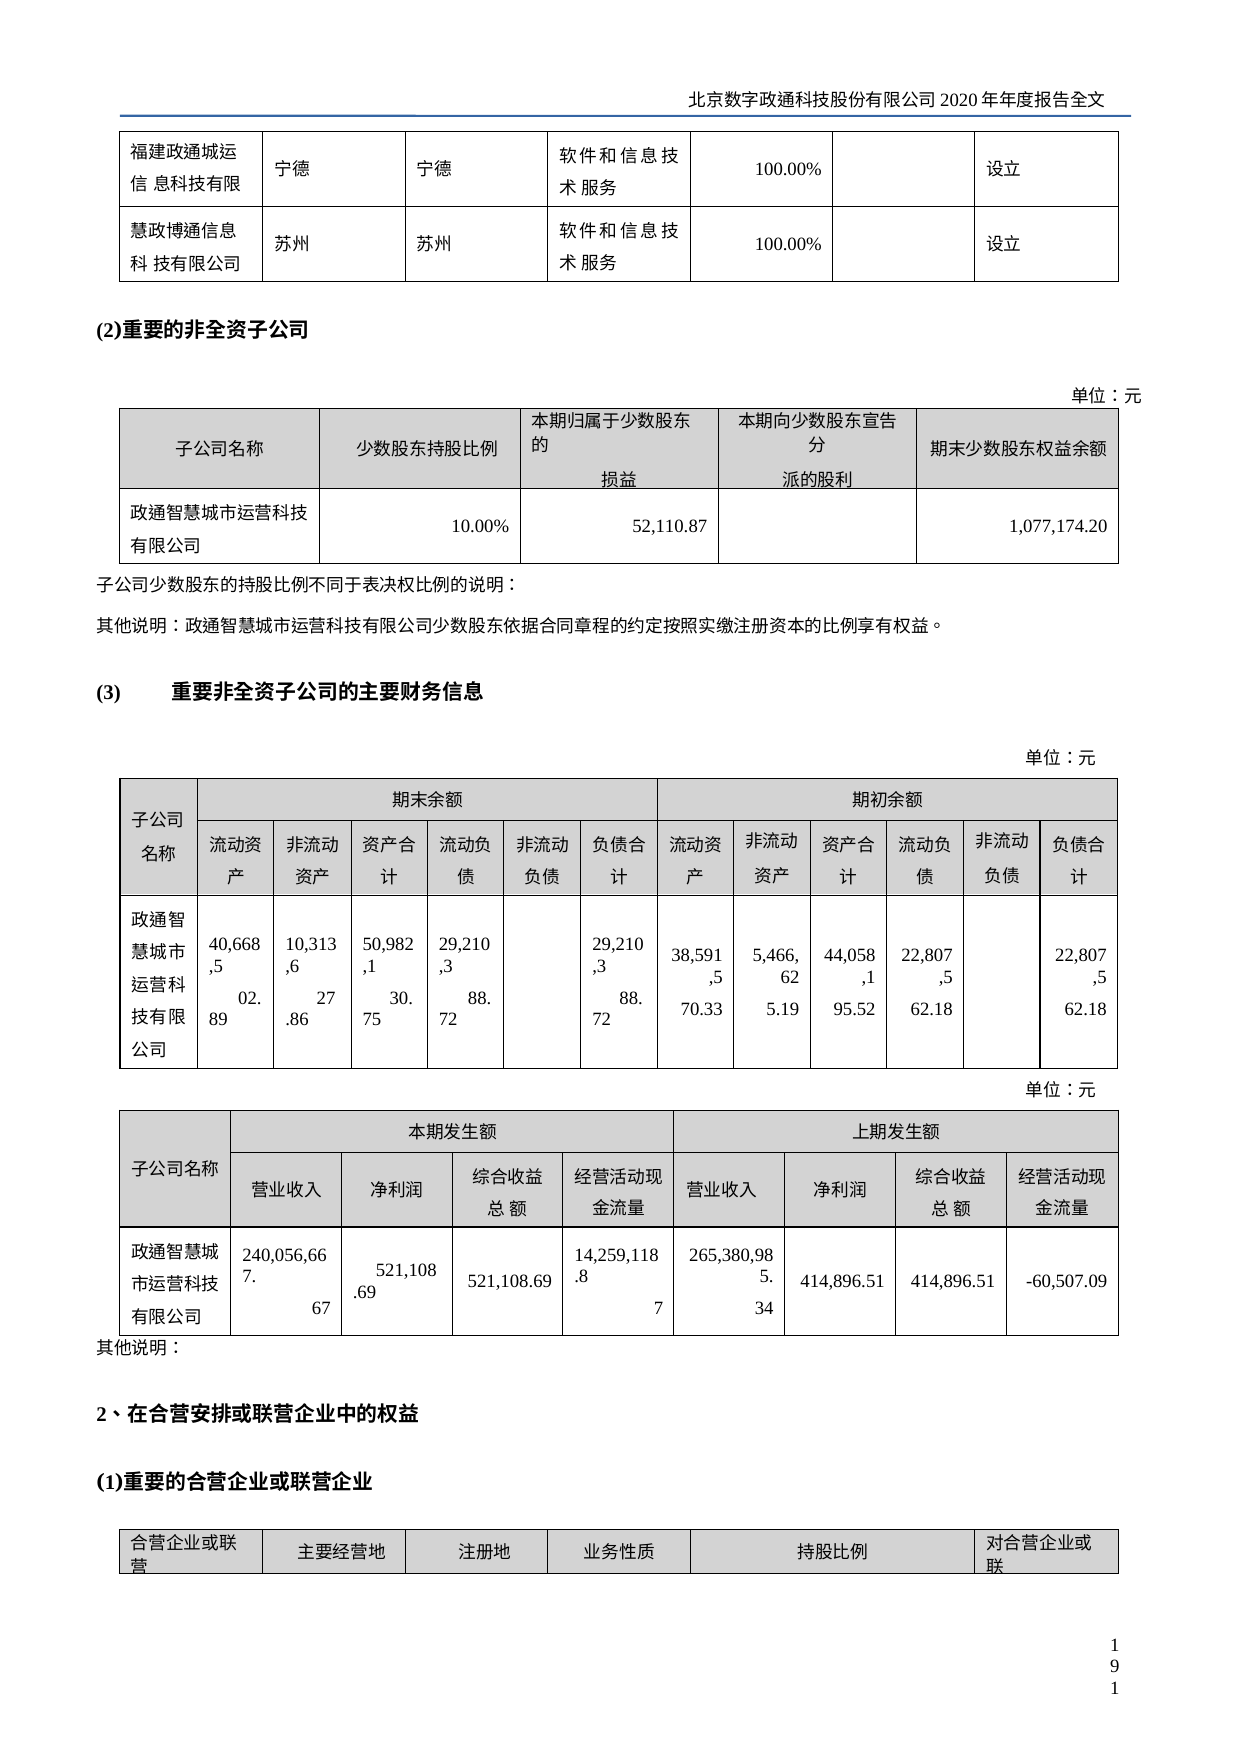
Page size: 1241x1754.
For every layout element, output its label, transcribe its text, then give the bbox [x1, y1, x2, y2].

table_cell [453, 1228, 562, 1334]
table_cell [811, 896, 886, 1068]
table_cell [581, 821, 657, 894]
list 重要非全资子公司的主要财务信息 [96, 677, 1141, 706]
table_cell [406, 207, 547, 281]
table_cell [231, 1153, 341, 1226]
text 其他说明： [96, 1336, 1141, 1360]
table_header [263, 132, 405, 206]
text 单位：元 [1025, 1077, 1141, 1101]
text (2)重要的非全资子公司 [96, 315, 1141, 344]
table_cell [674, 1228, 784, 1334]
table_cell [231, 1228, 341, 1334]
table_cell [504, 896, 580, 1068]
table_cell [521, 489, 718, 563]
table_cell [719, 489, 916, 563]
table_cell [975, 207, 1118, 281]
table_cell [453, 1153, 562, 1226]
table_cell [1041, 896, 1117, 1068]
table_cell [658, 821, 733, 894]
text (1)重要的合营企业或联营企业 [96, 1467, 1141, 1496]
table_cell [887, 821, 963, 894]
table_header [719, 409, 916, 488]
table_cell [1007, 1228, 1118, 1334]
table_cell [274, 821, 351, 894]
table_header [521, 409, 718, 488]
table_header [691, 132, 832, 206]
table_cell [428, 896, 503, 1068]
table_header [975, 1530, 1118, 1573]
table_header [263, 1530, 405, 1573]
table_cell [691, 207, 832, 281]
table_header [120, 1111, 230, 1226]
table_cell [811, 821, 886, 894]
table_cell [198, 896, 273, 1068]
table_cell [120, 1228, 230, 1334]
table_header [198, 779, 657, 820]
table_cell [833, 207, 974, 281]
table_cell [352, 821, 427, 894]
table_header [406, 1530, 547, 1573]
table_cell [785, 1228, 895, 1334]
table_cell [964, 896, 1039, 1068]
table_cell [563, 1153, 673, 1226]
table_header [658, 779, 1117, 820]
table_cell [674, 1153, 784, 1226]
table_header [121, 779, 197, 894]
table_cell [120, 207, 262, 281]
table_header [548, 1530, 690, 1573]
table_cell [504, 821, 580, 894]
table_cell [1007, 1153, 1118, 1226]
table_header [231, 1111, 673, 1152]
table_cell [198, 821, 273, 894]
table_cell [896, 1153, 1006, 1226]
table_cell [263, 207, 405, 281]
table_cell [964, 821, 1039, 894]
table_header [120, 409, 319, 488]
text 子公司少数股东的持股比例不同于表决权比例的说明： [96, 572, 1141, 597]
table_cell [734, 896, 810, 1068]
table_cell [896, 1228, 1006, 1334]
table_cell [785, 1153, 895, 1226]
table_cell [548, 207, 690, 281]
text 单位：元 [1025, 745, 1141, 769]
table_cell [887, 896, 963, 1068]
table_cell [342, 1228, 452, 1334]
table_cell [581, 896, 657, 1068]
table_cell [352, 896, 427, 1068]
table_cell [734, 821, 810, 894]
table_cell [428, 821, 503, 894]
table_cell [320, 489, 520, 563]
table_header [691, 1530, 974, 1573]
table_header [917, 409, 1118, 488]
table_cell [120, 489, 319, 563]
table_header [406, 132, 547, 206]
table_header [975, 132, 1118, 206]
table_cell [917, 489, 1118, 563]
text 2、在合营安排或联营企业中的权益 [96, 1399, 1141, 1428]
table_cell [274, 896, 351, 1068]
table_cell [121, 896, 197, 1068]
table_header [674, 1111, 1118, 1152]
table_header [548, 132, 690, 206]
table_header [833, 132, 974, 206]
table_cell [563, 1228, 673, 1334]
text 其他说明：政通智慧城市运营科技有限公司少数股东依据合同章程的约定按照实缴注册资本的比例享有权益。 [96, 613, 1141, 637]
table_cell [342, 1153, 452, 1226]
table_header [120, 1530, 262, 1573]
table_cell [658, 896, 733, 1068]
text 单位：元 [96, 383, 1141, 408]
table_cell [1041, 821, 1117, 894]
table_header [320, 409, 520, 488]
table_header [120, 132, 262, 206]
